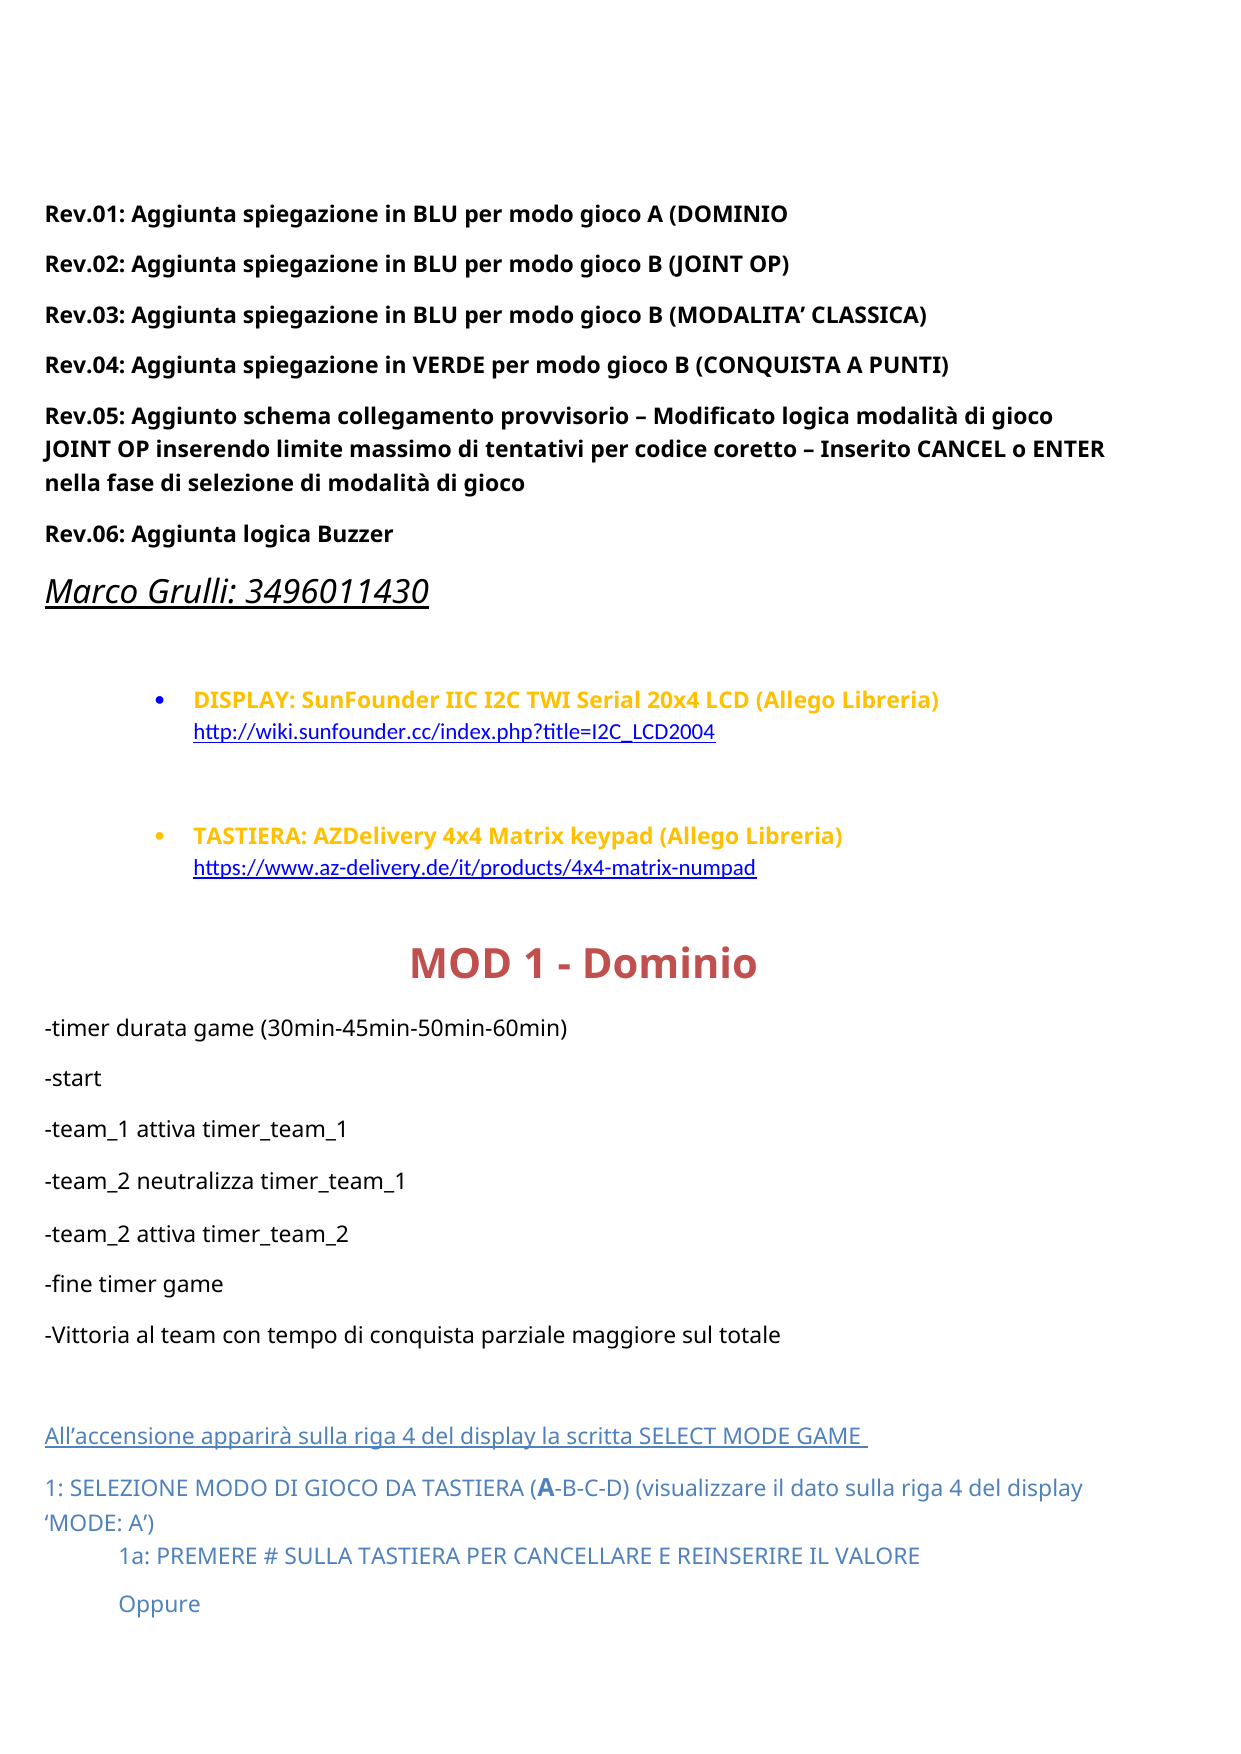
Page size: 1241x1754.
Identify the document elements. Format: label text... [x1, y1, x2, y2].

text -team_2 neutralizza timer_team_1 [44, 1165, 1122, 1197]
text -start [44, 1062, 1122, 1093]
text -team_2 attiva timer_team_2 [44, 1218, 1122, 1249]
text -fine timer game [44, 1268, 1122, 1299]
text Rev.03: Aggiunta spiegazione in BLU per modo gioco B (MODALITA’ CLASSICA) [44, 299, 1122, 330]
text Oppure [118, 1588, 1122, 1619]
text 1a: PREMERE # SULLA TASTIERA PER CANCELLARE E REINSERIRE IL VALORE [118, 1540, 1122, 1572]
text -timer durata game (30min-45min-50min-60min) [44, 1012, 1122, 1043]
text Rev.05: Aggiunto schema collegamento provvisorio – Modificato logica modalità di gioco JOINT OP inserendo limite massimo di tentativi per codice coretto – Inserito CANCEL o ENTER nella fase di selezione di modalità di gioco [44, 400, 1122, 498]
text Rev.04: Aggiunta spiegazione in VERDE per modo gioco B (CONQUISTA A PUNTI) [44, 349, 1122, 381]
text Marco Grulli: 3496011430 [44, 568, 1122, 613]
list https://www.az-delivery.de/it/products/4x4-matrix-numpad [193, 853, 1122, 881]
text 1: SELEZIONE MODO DI GIOCO DA TASTIERA (A-B-C-D) (visualizzare il dato sulla riga 4 del display ‘MODE: A’) [44, 1470, 1122, 1538]
text -Vittoria al team con tempo di conquista parziale maggiore sul totale [44, 1319, 1122, 1350]
text Rev.02: Aggiunta spiegazione in BLU per modo gioco B (JOINT OP) [44, 248, 1122, 280]
text MOD 1 - Dominio [44, 934, 1122, 991]
list DISPLAY: SunFounder IIC I2C TWI Serial 20x4 LCD (Allego Libreria) http://wiki.sunfounder.cc/index.php?title=I2C_LCD2004 [156, 684, 1122, 746]
list TASTIERA: AZDelivery 4x4 Matrix keypad (Allego Libreria) [156, 819, 1122, 851]
text All’accensione apparirà sulla riga 4 del display la scritta SELECT MODE GAME [44, 1419, 1122, 1451]
text -team_1 attiva timer_team_1 [44, 1113, 1122, 1144]
text Rev.06: Aggiunta logica Buzzer [44, 518, 1122, 549]
text Rev.01: Aggiunta spiegazione in BLU per modo gioco A (DOMINIO [44, 198, 1122, 229]
